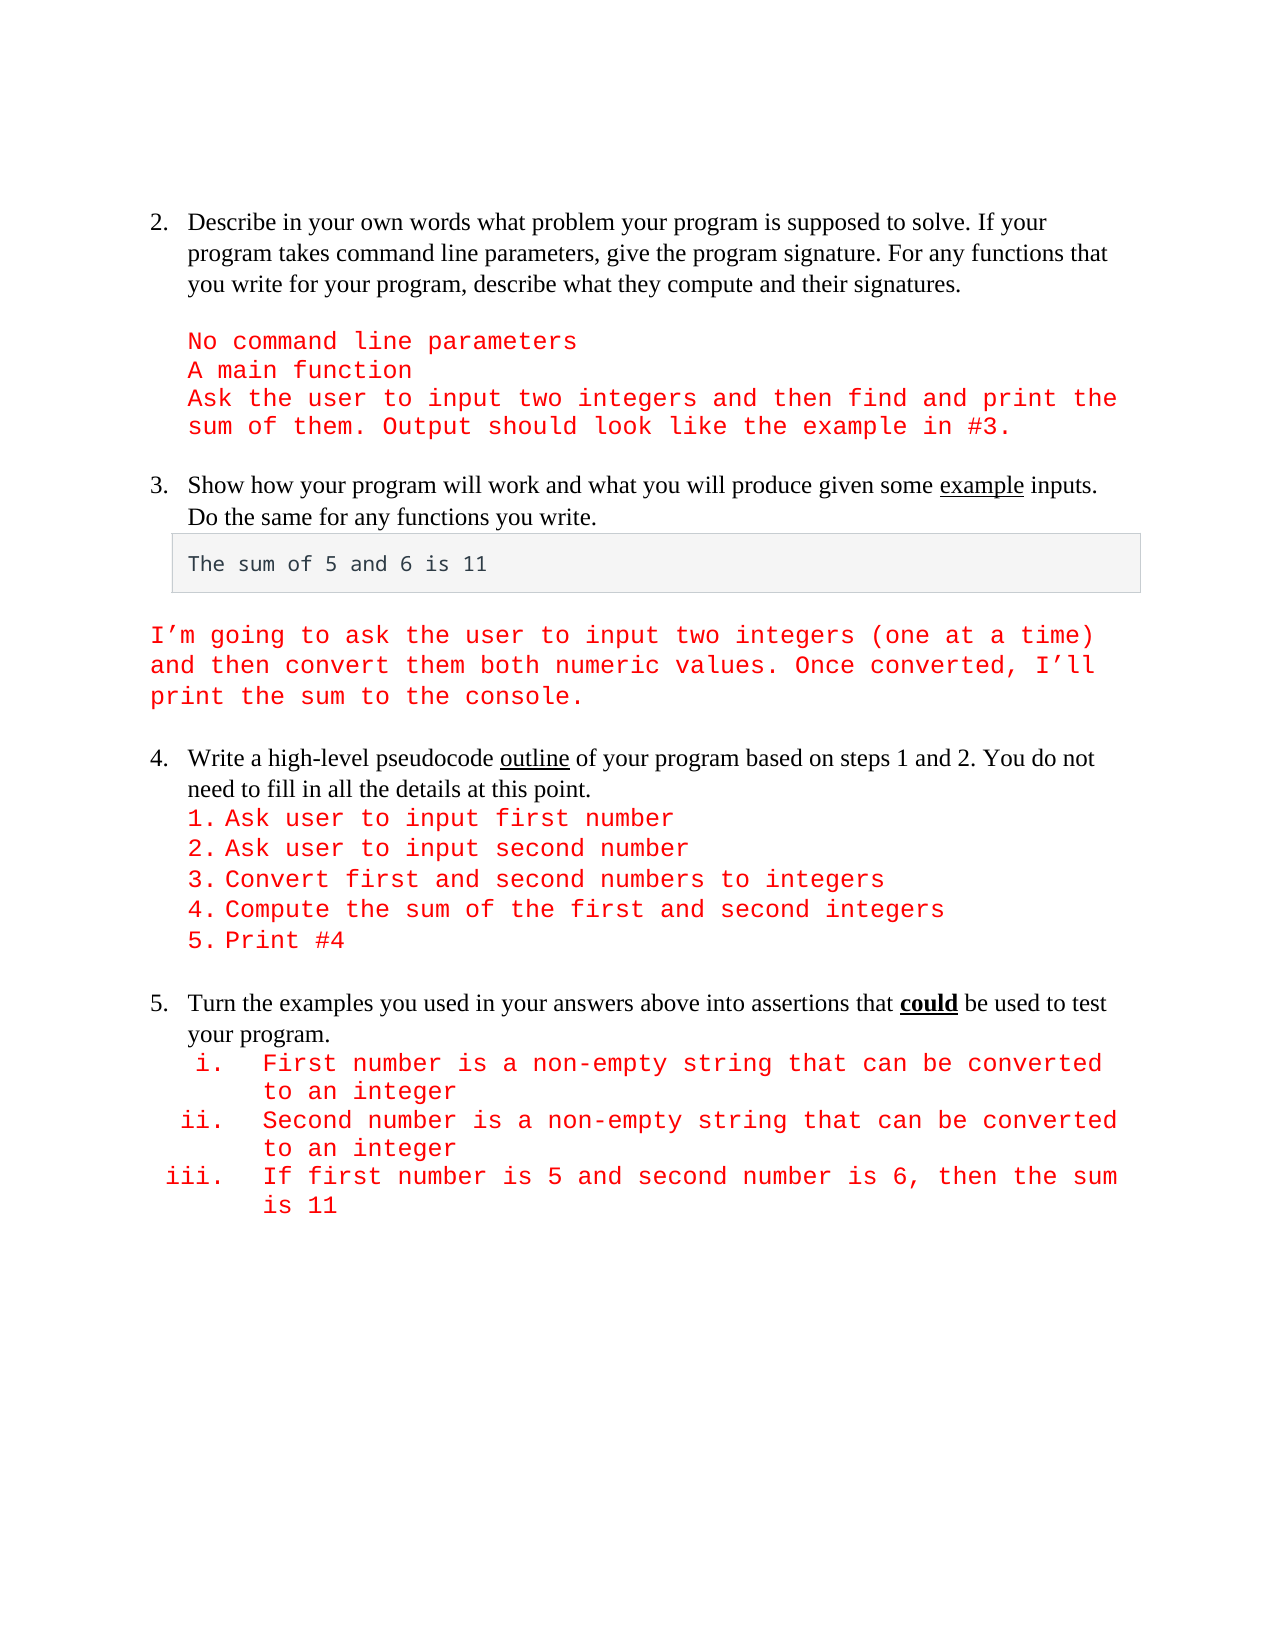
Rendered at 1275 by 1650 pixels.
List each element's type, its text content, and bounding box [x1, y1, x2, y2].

list The sum of 5 and 6 is 11 [173, 534, 1140, 592]
list Ask the user to input two integers and then find and print the sum of them. Output should look like the example in #3. [187, 386, 1125, 442]
list Turn the examples you used in your answers above into assertions that could be used to test your program. [150, 988, 1125, 1048]
list First number is a non-empty string that can be converted to an integer [225, 1051, 1125, 1107]
list Print #4 [187, 927, 1125, 956]
list Show how your program will work and what you will produce given some example inputs. Do the same for any functions you write. [150, 471, 1125, 530]
list Second number is a non-empty string that can be converted to an integer [225, 1107, 1125, 1164]
list Compute the sum of the first and second integers [187, 897, 1125, 925]
list Write a high-level pseudocode outline of your program based on steps 1 and 2. You do not need to fill in all the details at this point. [150, 743, 1125, 803]
list A main function [187, 357, 1125, 386]
list Describe in your own words what problem your program is supposed to solve. If your program takes command line parameters, give the program signature. For any functions that you write for your program, describe what they compute and their signatures. [150, 207, 1125, 298]
list No command line parameters [187, 329, 1125, 357]
list If first number is 5 and second number is 6, then the sum is 11 [225, 1164, 1125, 1221]
list Convert first and second numbers to integers [187, 866, 1125, 895]
list Ask user to input second number [187, 836, 1125, 864]
text I’m going to ask the user to input two integers (one at a time) and then convert them both numeric values. Once converted, I’ll print the sum to the console. [150, 623, 1125, 712]
list Ask user to input first number [187, 805, 1125, 834]
